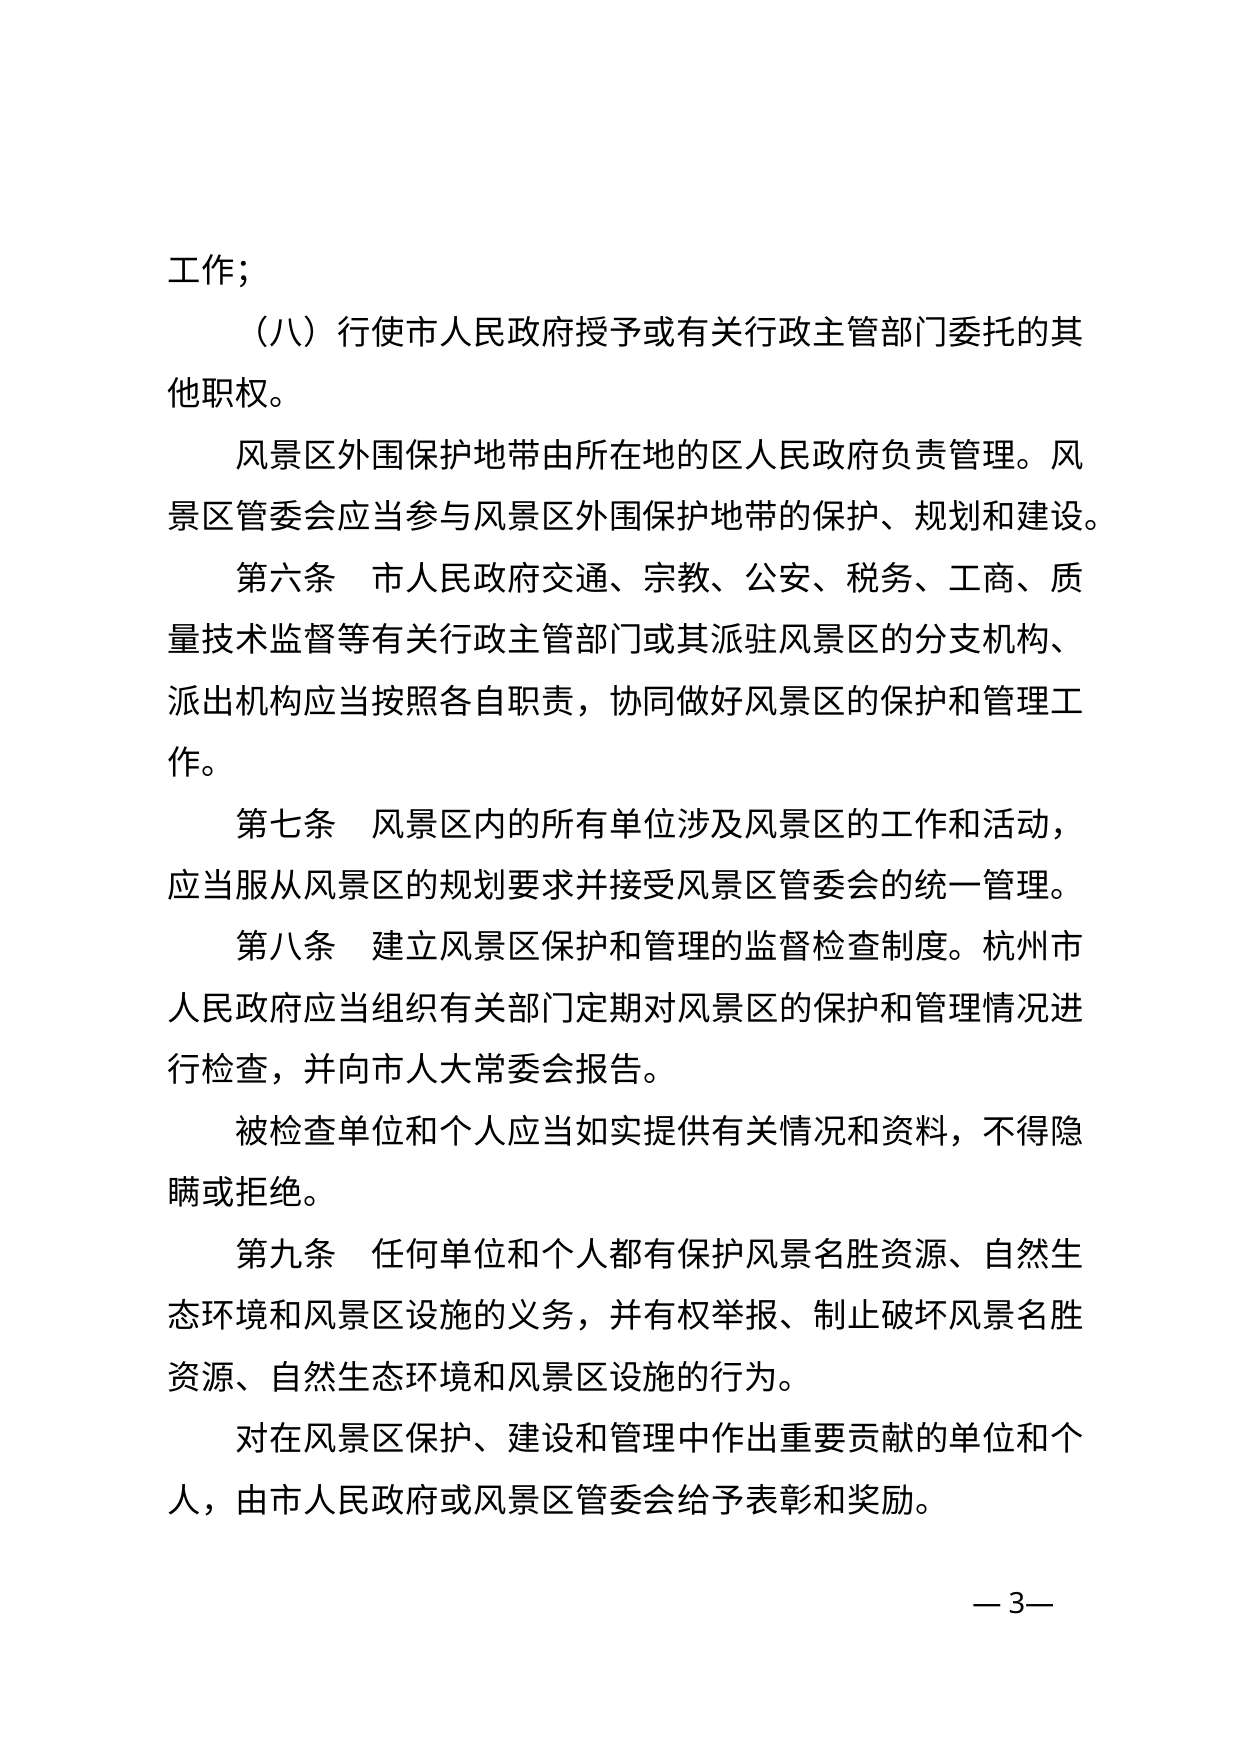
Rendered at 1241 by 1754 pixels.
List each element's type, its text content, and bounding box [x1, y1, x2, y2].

text 第六条 市人民政府交通、宗教、公安、税务、工商、质量技术监督等有关行政主管部门或其派驻风景区的分支机构、派出机构应当按照各自职责，协同做好风景区的保护和管理工作。 [168, 545, 1084, 791]
text 第八条 建立风景区保护和管理的监督检查制度。杭州市人民政府应当组织有关部门定期对风景区的保护和管理情况进行检查，并向市人大常委会报告。 [168, 914, 1084, 1098]
text 第七条 风景区内的所有单位涉及风景区的工作和活动，应当服从风景区的规划要求并接受风景区管委会的统一管理。 [168, 791, 1084, 914]
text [168, 238, 1084, 299]
text 第九条 任何单位和个人都有保护风景名胜资源、自然生态环境和风景区设施的义务，并有权举报、制止破坏风景名胜资源、自然生态环境和风景区设施的行为。 [168, 1221, 1084, 1405]
text 被检查单位和个人应当如实提供有关情况和资料，不得隐瞒或拒绝。 [168, 1098, 1084, 1221]
text 对在风景区保护、建设和管理中作出重要贡献的单位和个人，由市人民政府或风景区管委会给予表彰和奖励。 [168, 1405, 1084, 1528]
text 风景区外围保护地带由所在地的区人民政府负责管理。风景区管委会应当参与风景区外围保护地带的保护、规划和建设。 [168, 422, 1084, 545]
text （八）行使市人民政府授予或有关行政主管部门委托的其他职权。 [168, 299, 1084, 422]
